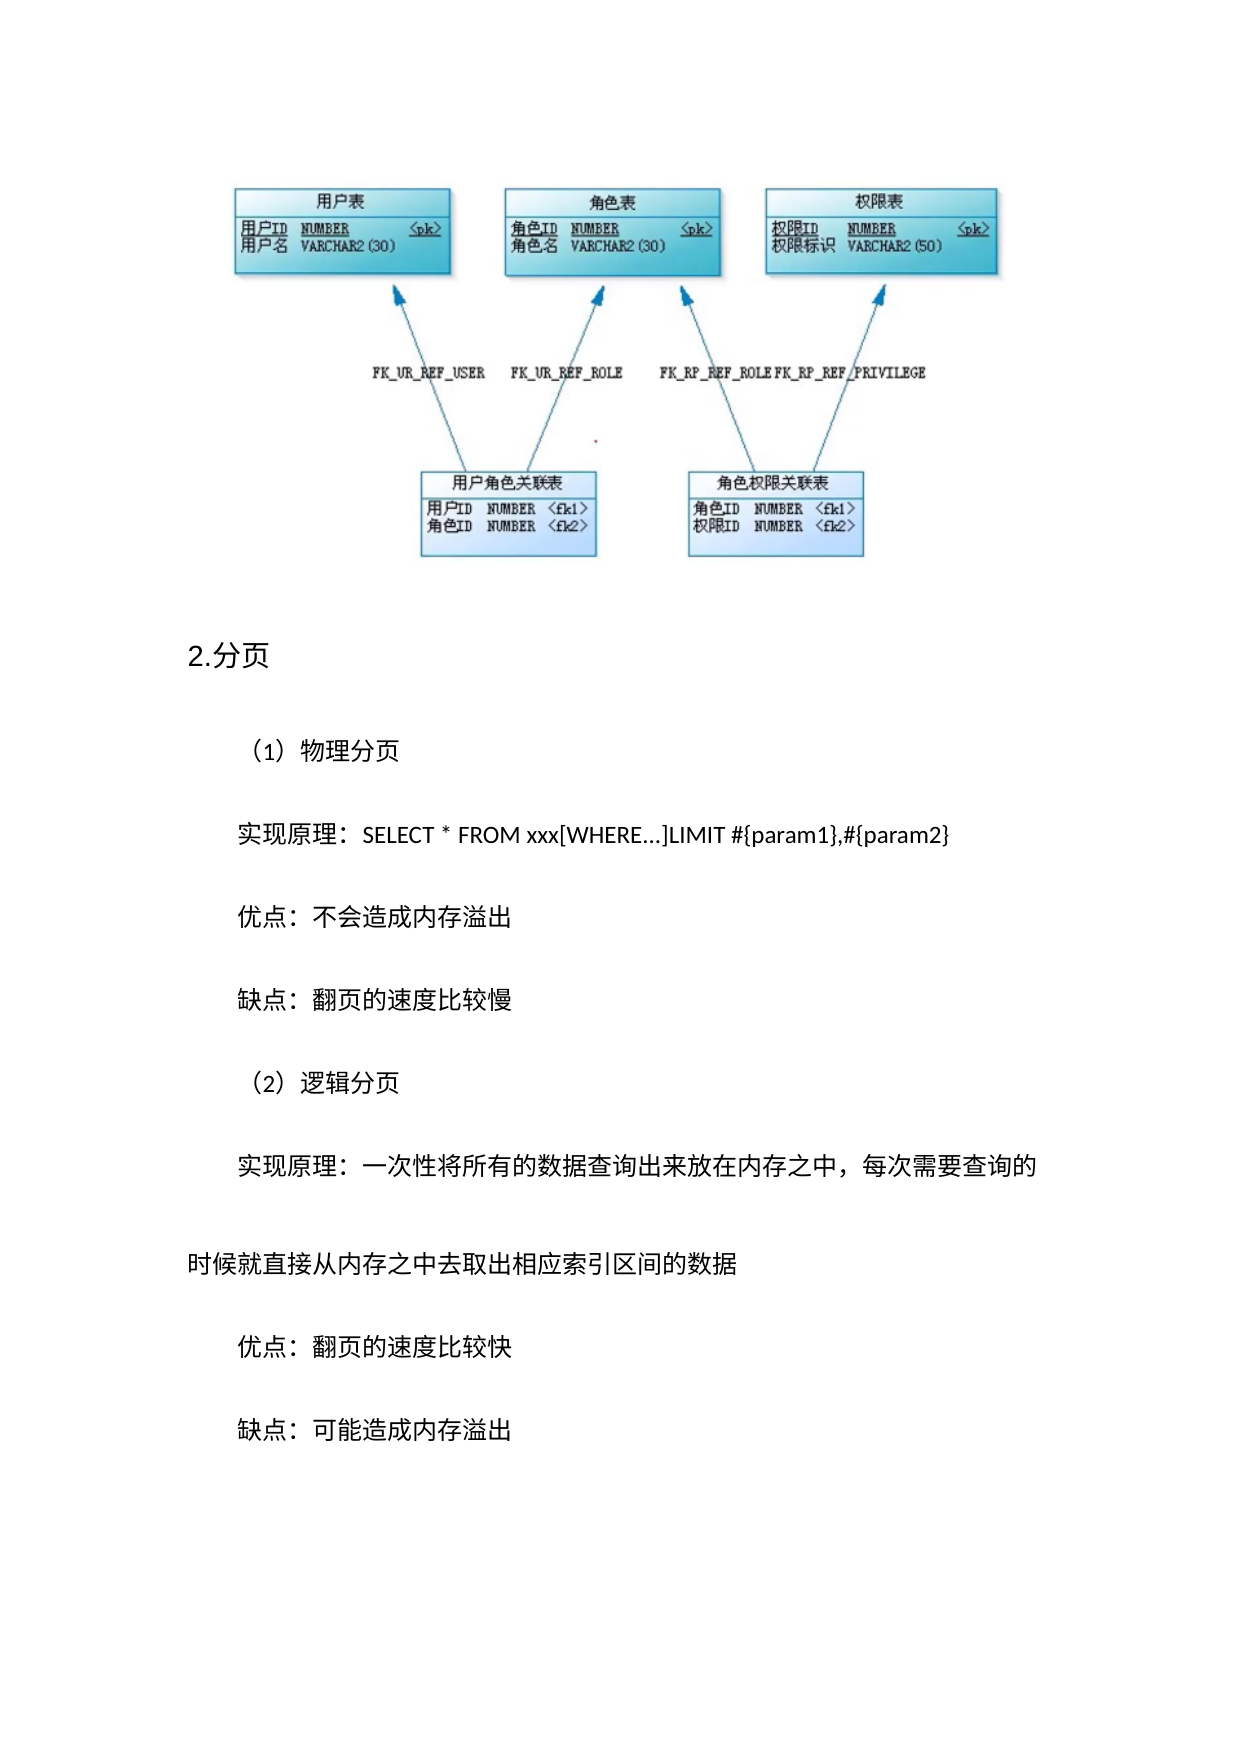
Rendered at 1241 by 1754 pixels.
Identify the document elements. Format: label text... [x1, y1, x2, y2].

text 优点：翻页的速度比较快 [187, 1313, 1053, 1378]
text 实现原理：SELECT * FROM xxx[WHERE...]LIMIT #{param1},#{param2} [187, 800, 1053, 865]
subtitle 2.分页 [187, 632, 1053, 674]
text 缺点：翻页的速度比较慢 [187, 966, 1053, 1031]
text 实现原理：一次性将所有的数据查询出来放在内存之中，每次需要查询的时候就直接从内存之中去取出相应索引区间的数据 [187, 1132, 1053, 1295]
text （1）物理分页 [187, 717, 1053, 782]
text （2）逻辑分页 [187, 1049, 1053, 1114]
picture [187, 162, 1053, 605]
text 优点：不会造成内存溢出 [187, 883, 1053, 948]
text 缺点：可能造成内存溢出 [187, 1396, 1053, 1461]
